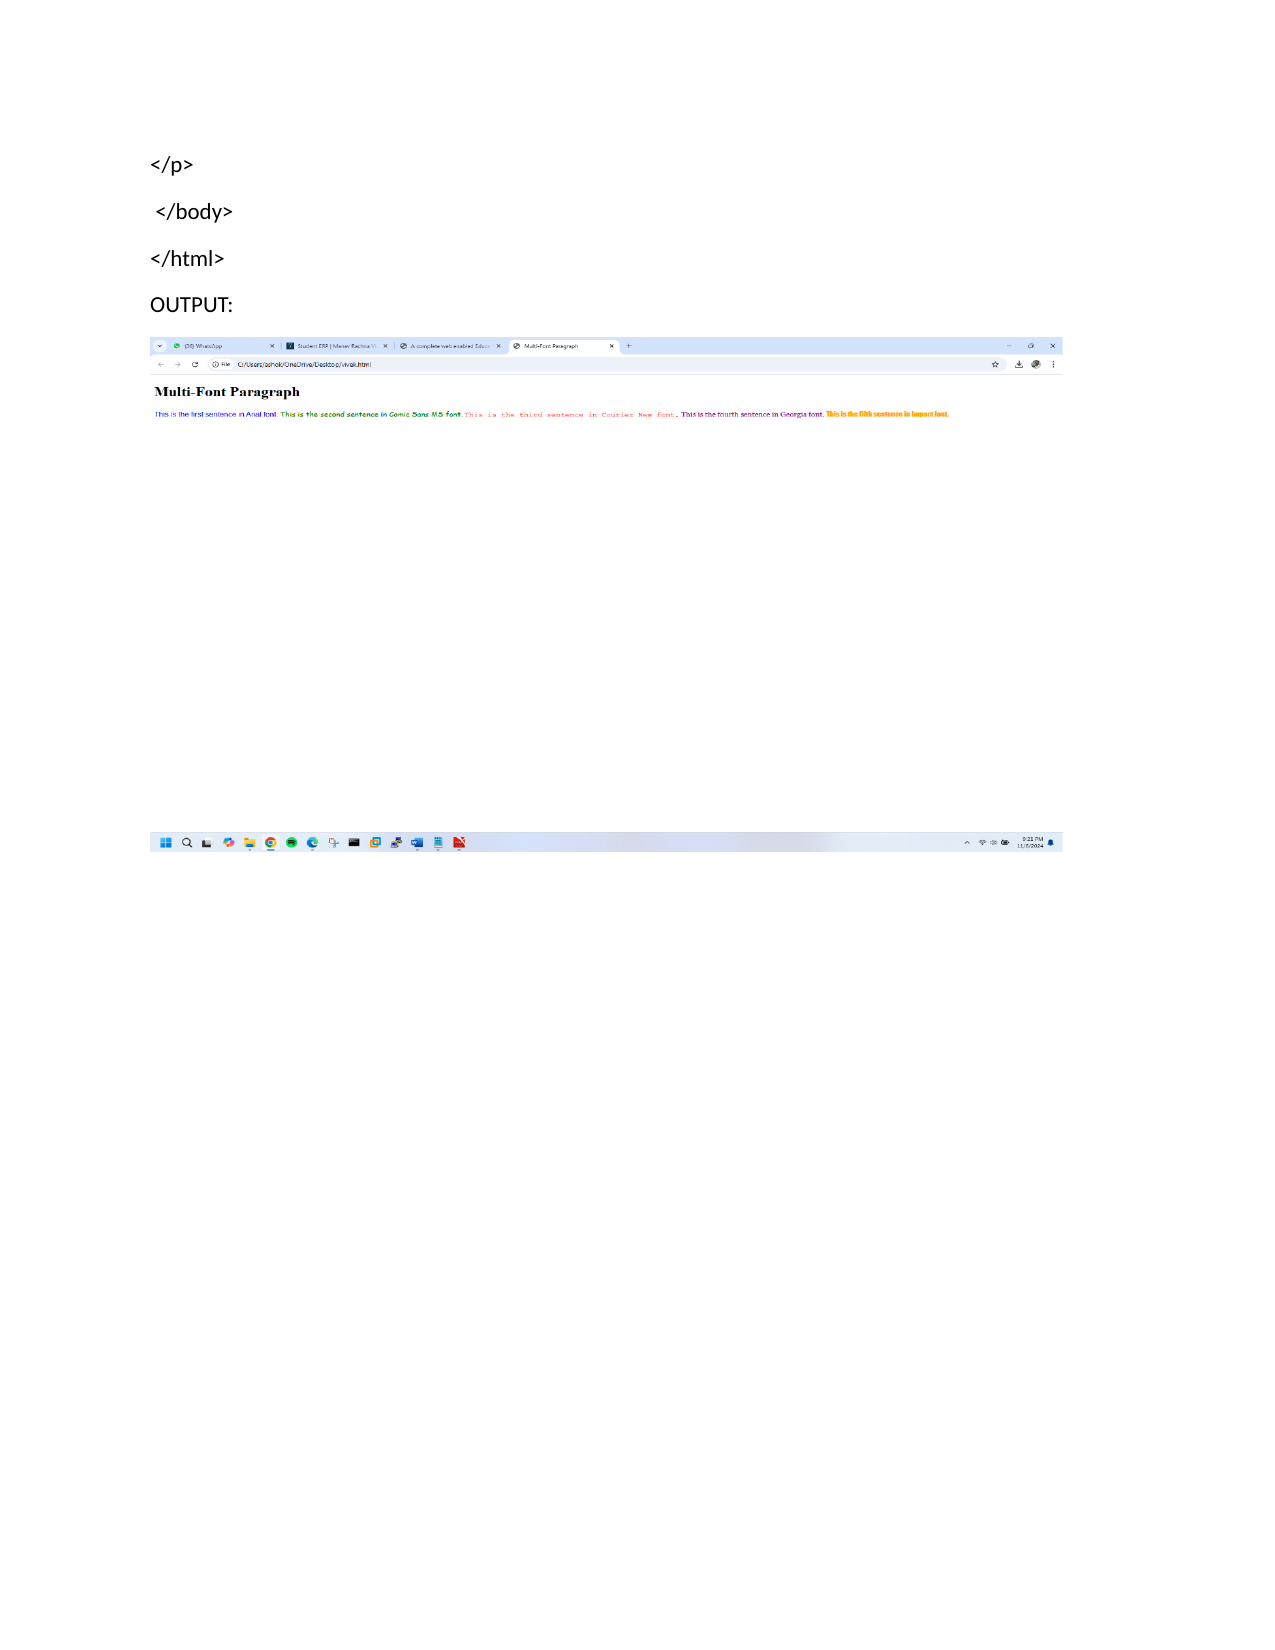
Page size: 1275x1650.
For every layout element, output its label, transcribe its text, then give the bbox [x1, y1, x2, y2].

text </html> [150, 244, 1125, 272]
text </body> [150, 197, 1125, 225]
text </p> [150, 150, 1125, 178]
picture [150, 337, 1063, 852]
text OUTPUT: [150, 291, 1125, 319]
